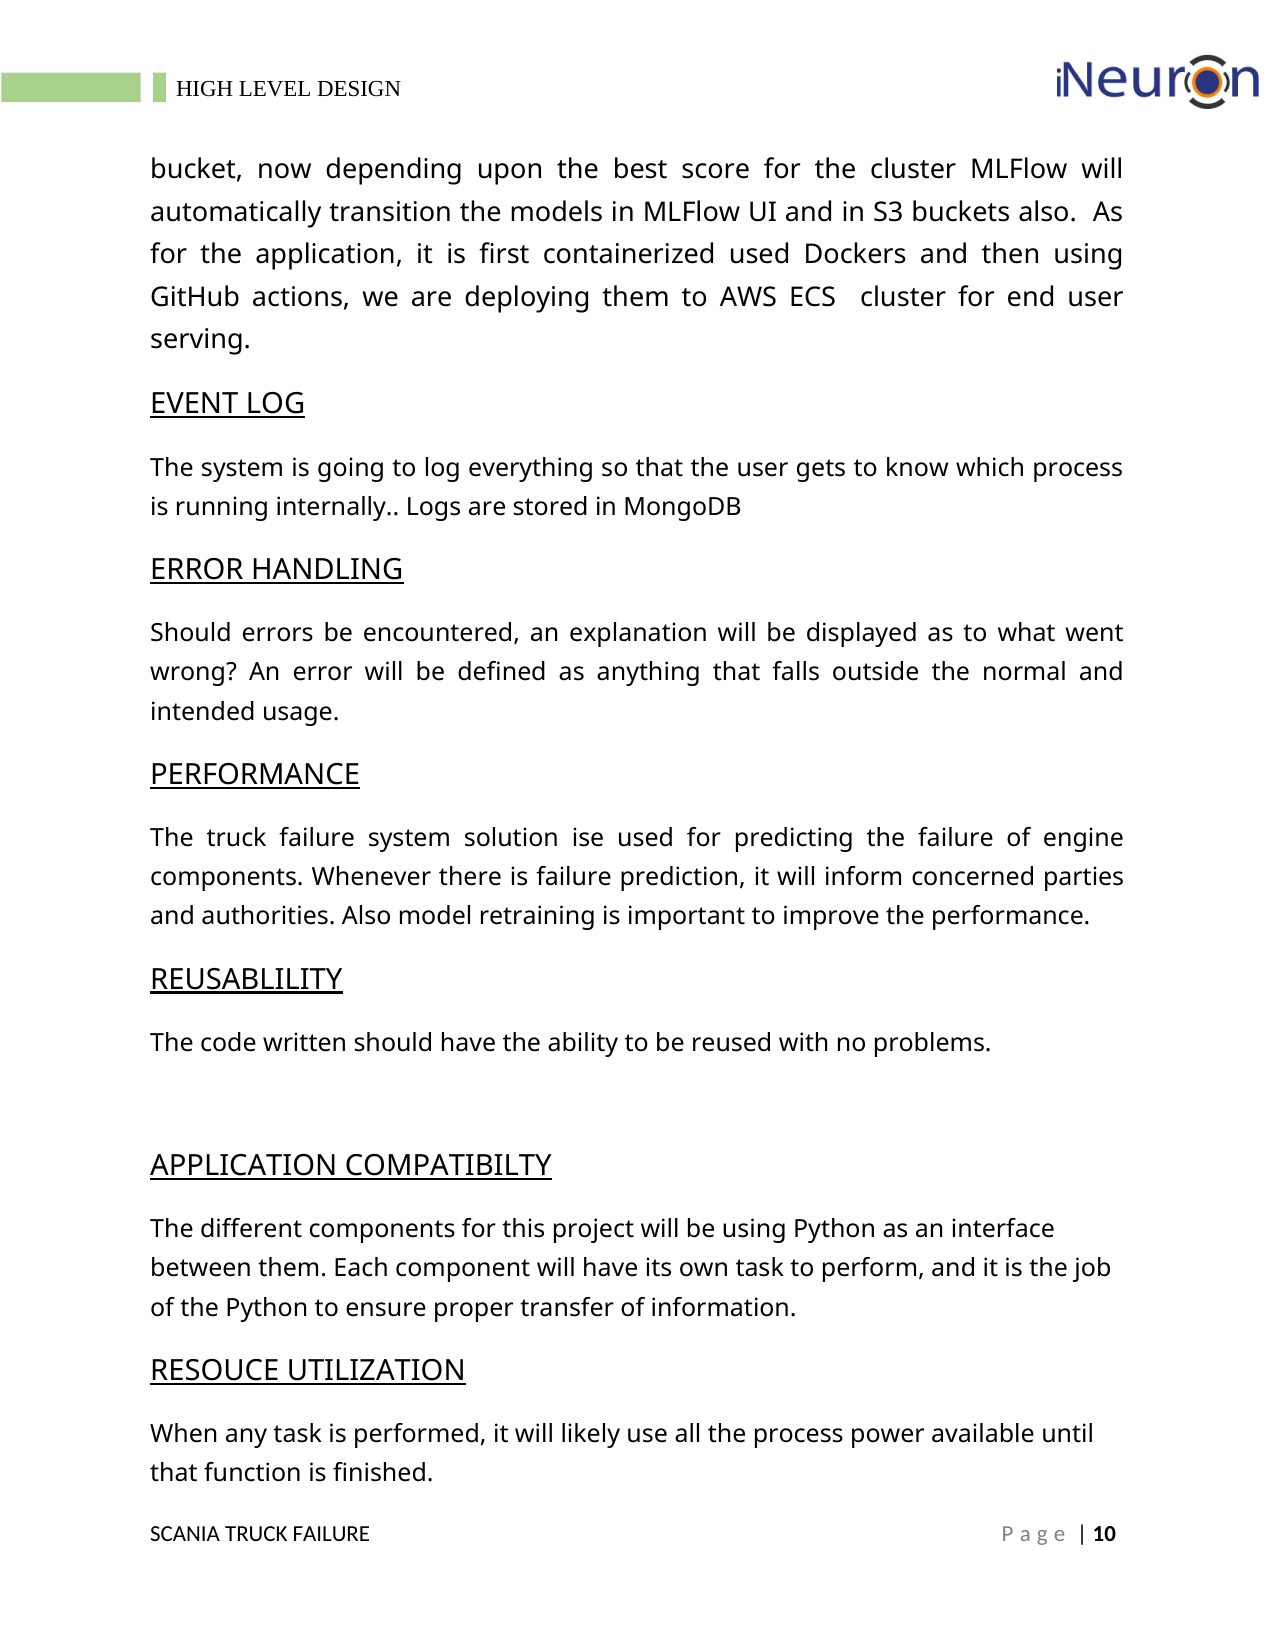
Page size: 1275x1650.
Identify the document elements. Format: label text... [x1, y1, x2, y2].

picture [1057, 54, 1259, 109]
text ERROR HANDLING [150, 548, 1125, 588]
text REUSABLILITY [150, 958, 1125, 998]
text Should errors be encountered, an explanation will be displayed as to what went wrong? An error will be defined as anything that falls outside the normal and intended usage. [150, 615, 1125, 727]
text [150, 150, 1125, 356]
text EVENT LOG [150, 383, 1125, 422]
text PERFORMANCE [150, 753, 1125, 793]
text The truck failure system solution ise used for predicting the failure of engine components. Whenever there is failure prediction, it will inform concerned parties and authorities. Also model retraining is important to improve the performance. [150, 820, 1125, 932]
text The different components for this project will be using Python as an interface between them. Each component will have its own task to perform, and it is the job of the Python to ensure proper transfer of information. [150, 1211, 1125, 1323]
text The code written should have the ability to be reused with no problems. [150, 1024, 1125, 1058]
text APPLICATION COMPATIBILTY [150, 1144, 1125, 1184]
text The system is going to log everything so that the user gets to know which process is running internally.. Logs are stored in MongoDB [150, 449, 1125, 522]
text When any task is performed, it will likely use all the process power available until that function is finished. [150, 1416, 1125, 1489]
text RESOUCE UTILIZATION [150, 1349, 1125, 1389]
